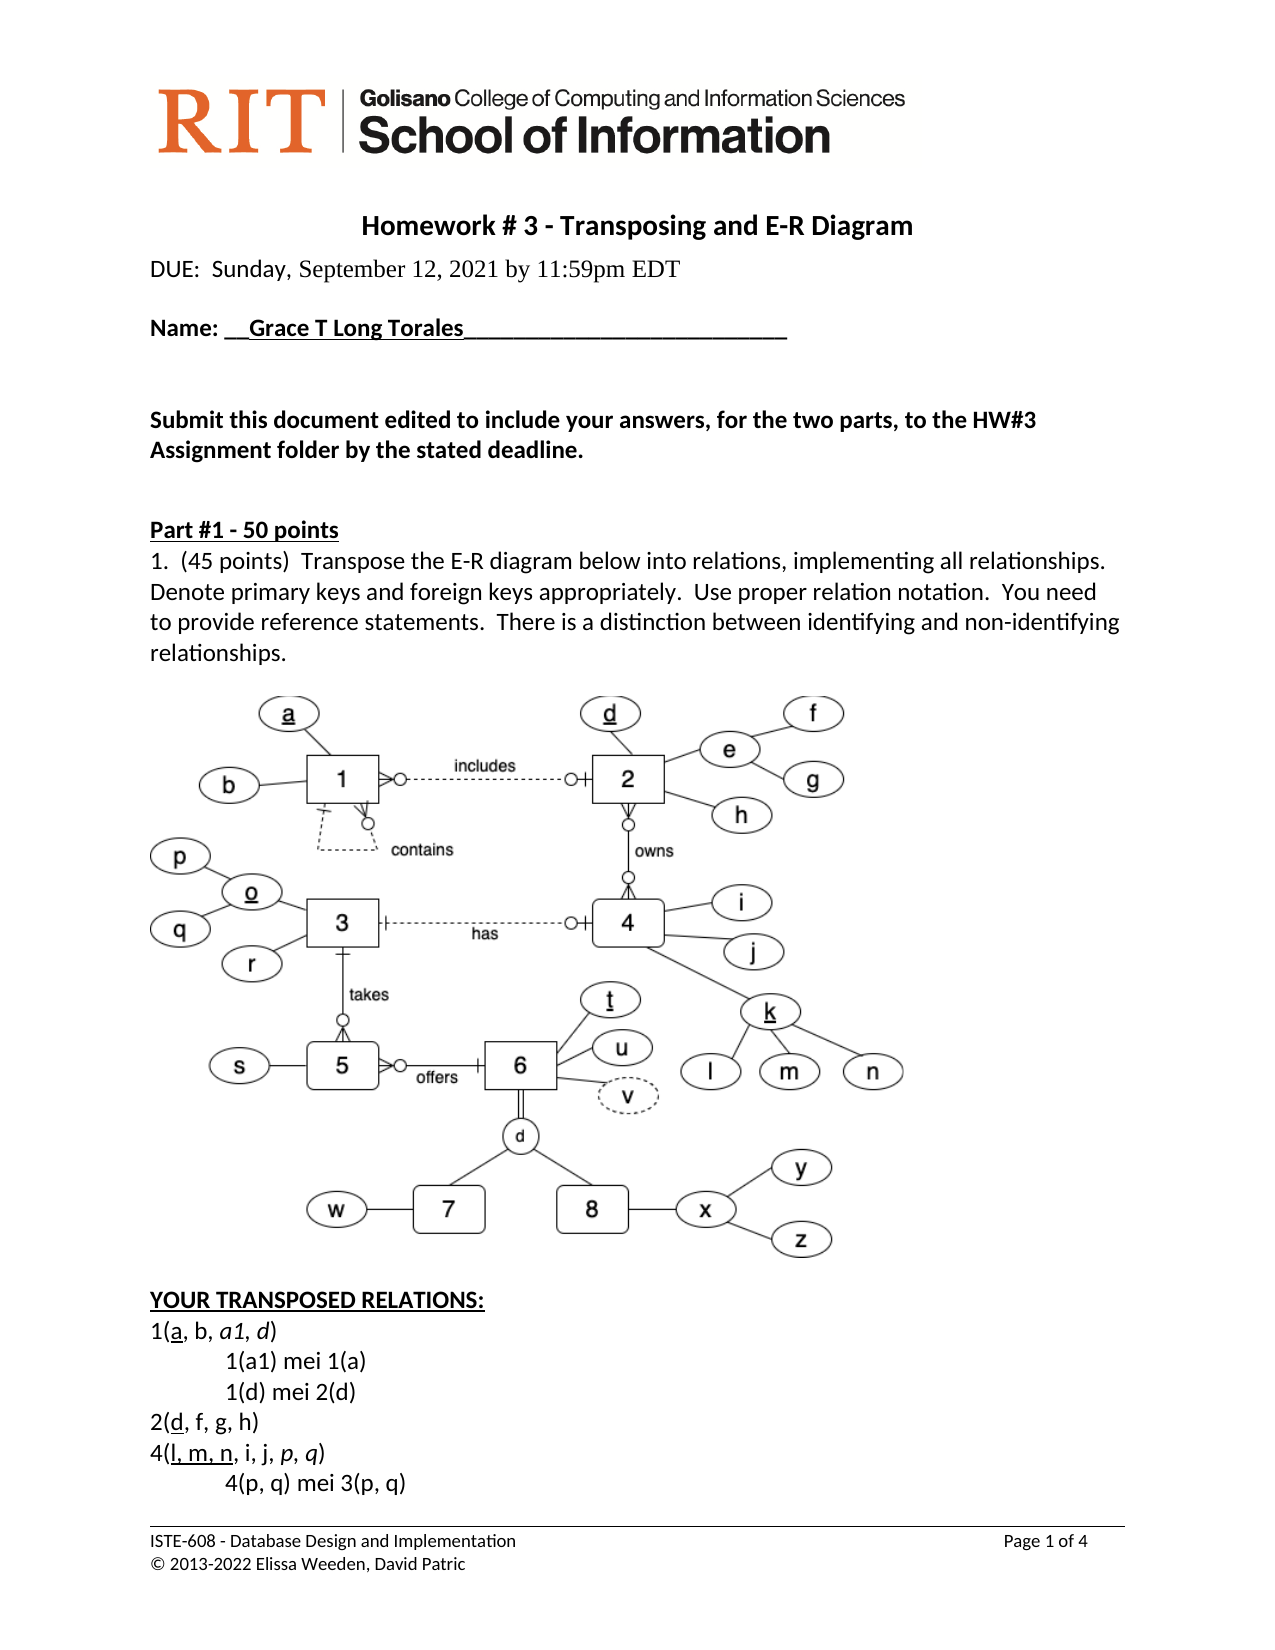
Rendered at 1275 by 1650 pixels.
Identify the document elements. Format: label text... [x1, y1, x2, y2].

text 1. (45 points) Transpose the E-R diagram below into relations, implementing all relationships. Denote primary keys and foreign keys appropriately. Use proper relation notation. You need to provide reference statements. There is a distinction between identifying and non-identifying relationships. [150, 545, 1125, 667]
picture [150, 75, 923, 168]
text Name: __Grace T Long Torales__________________________ [150, 312, 1125, 343]
text Part #1 - 50 points [150, 514, 1125, 545]
picture [150, 696, 904, 1258]
text 2(d, f, g, h) [150, 1406, 1125, 1437]
text Submit this document edited to include your answers, for the two parts, to the HW#3 Assignment folder by the stated deadline. [150, 404, 1125, 465]
text 1(a, b, a1, d) [150, 1315, 1125, 1345]
text 1(a1) mei 1(a) [150, 1345, 1125, 1376]
text DUE: Sunday, September 12, 2021 by 11:59pm EDT [150, 253, 1125, 284]
text 1(d) mei 2(d) [150, 1376, 1125, 1406]
text 4(l, m, n, i, j, p, q) [150, 1437, 1125, 1467]
text YOUR TRANSPOSED RELATIONS: [150, 1284, 1125, 1315]
text 4(p, q) mei 3(p, q) [150, 1467, 1125, 1498]
subtitle Homework # 3 - Transposing and E-R Diagram [150, 207, 1125, 243]
